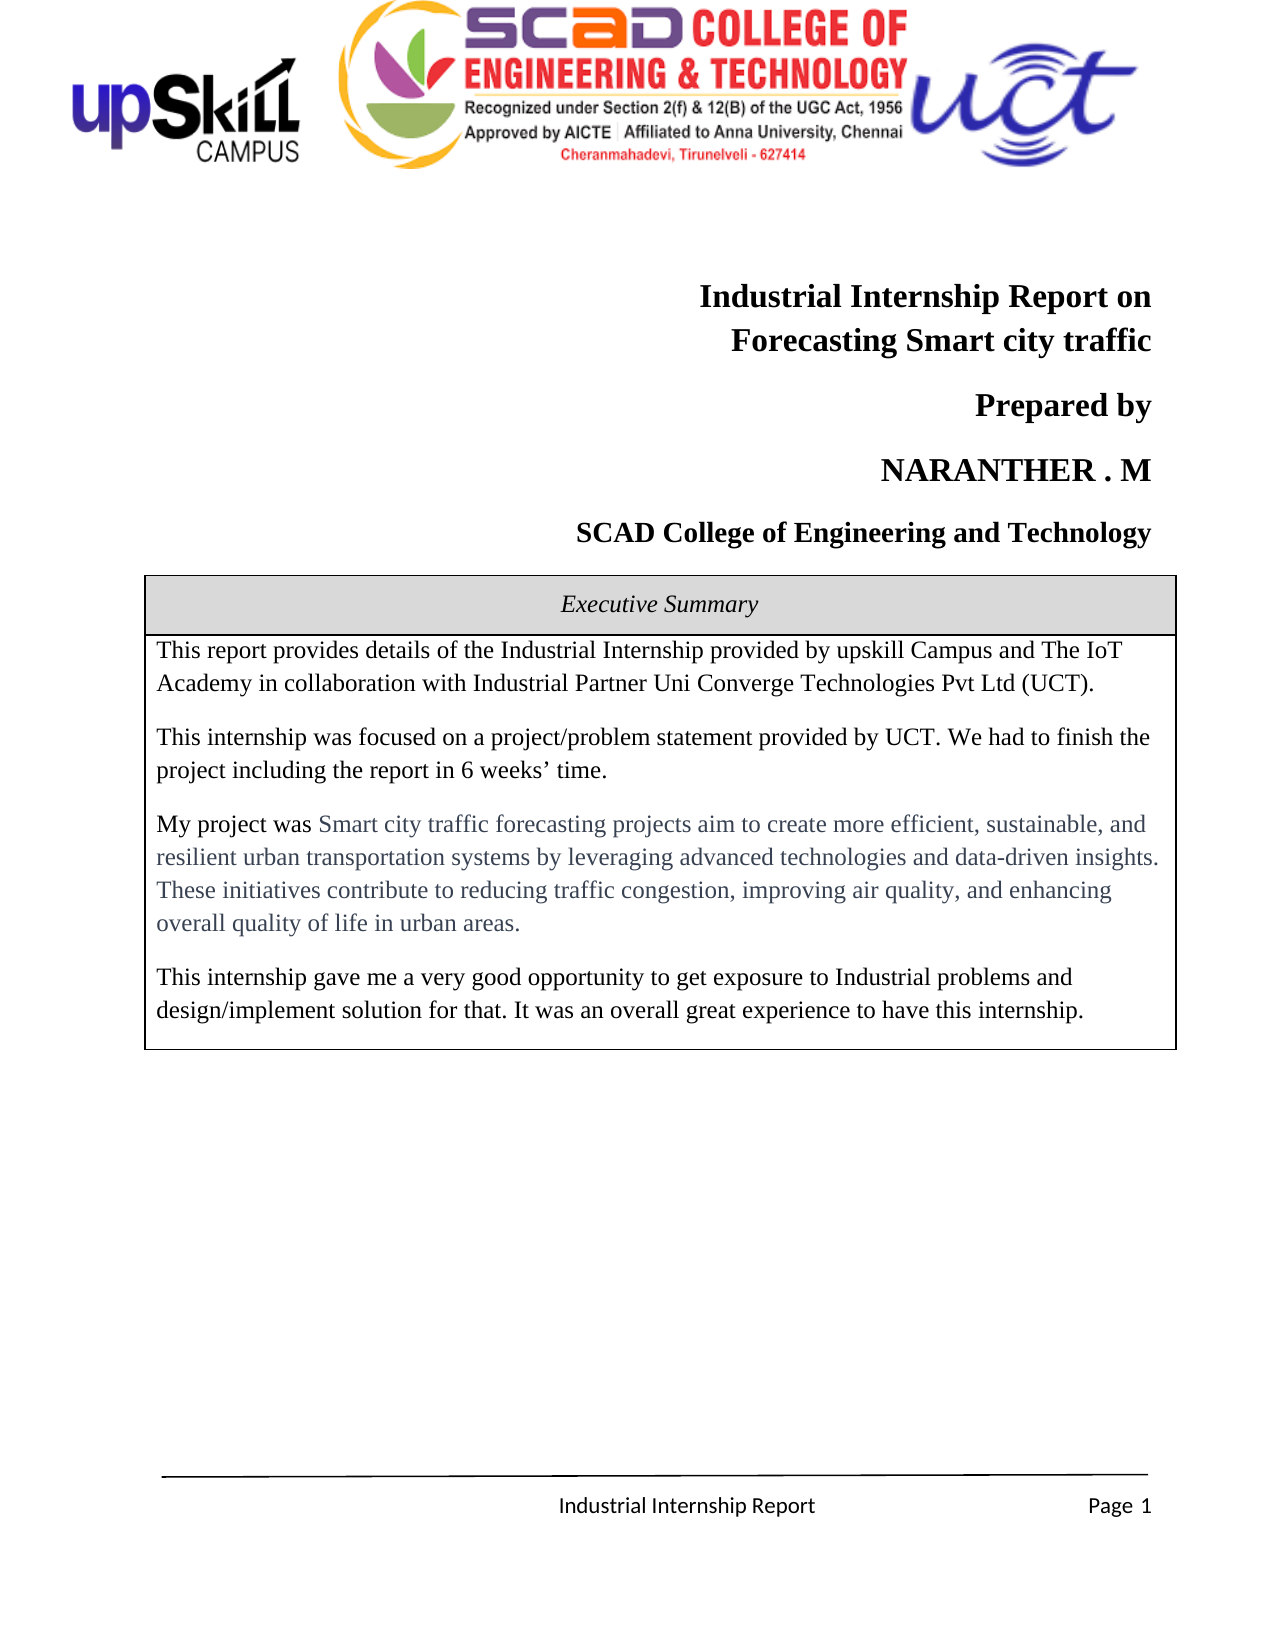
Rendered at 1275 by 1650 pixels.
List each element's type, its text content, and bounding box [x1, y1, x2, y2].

text NARANTHER . M [133, 451, 1152, 489]
table_header Executive Summary [146, 576, 1175, 634]
text Industrial Internship Report on Forecasting Smart city traffic [133, 277, 1152, 359]
table_cell This report provides details of the Industrial Internship provided by upskill Campus and The IoT Academy in collaboration with Industrial Partner Uni Converge Technologies Pvt Ltd (UCT). This internship was focused on a project/problem statement provided by UCT. We had to finish the project including the report in 6 weeks’ time. My project was Smart city traffic forecasting projects aim to create more efficient, sustainable, and resilient urban transportation systems by leveraging advanced technologies and data-driven insights. These initiatives contribute to reducing traffic congestion, improving air quality, and enhancing overall quality of life in urban areas. This internship gave me a very good opportunity to get exposure to Industrial problems and design/implement solution for that. It was an overall great experience to have this internship. [146, 636, 1175, 1049]
text SCAD College of Engineering and Technology [133, 515, 1152, 549]
text Prepared by [133, 386, 1152, 424]
picture [34, 0, 1146, 169]
